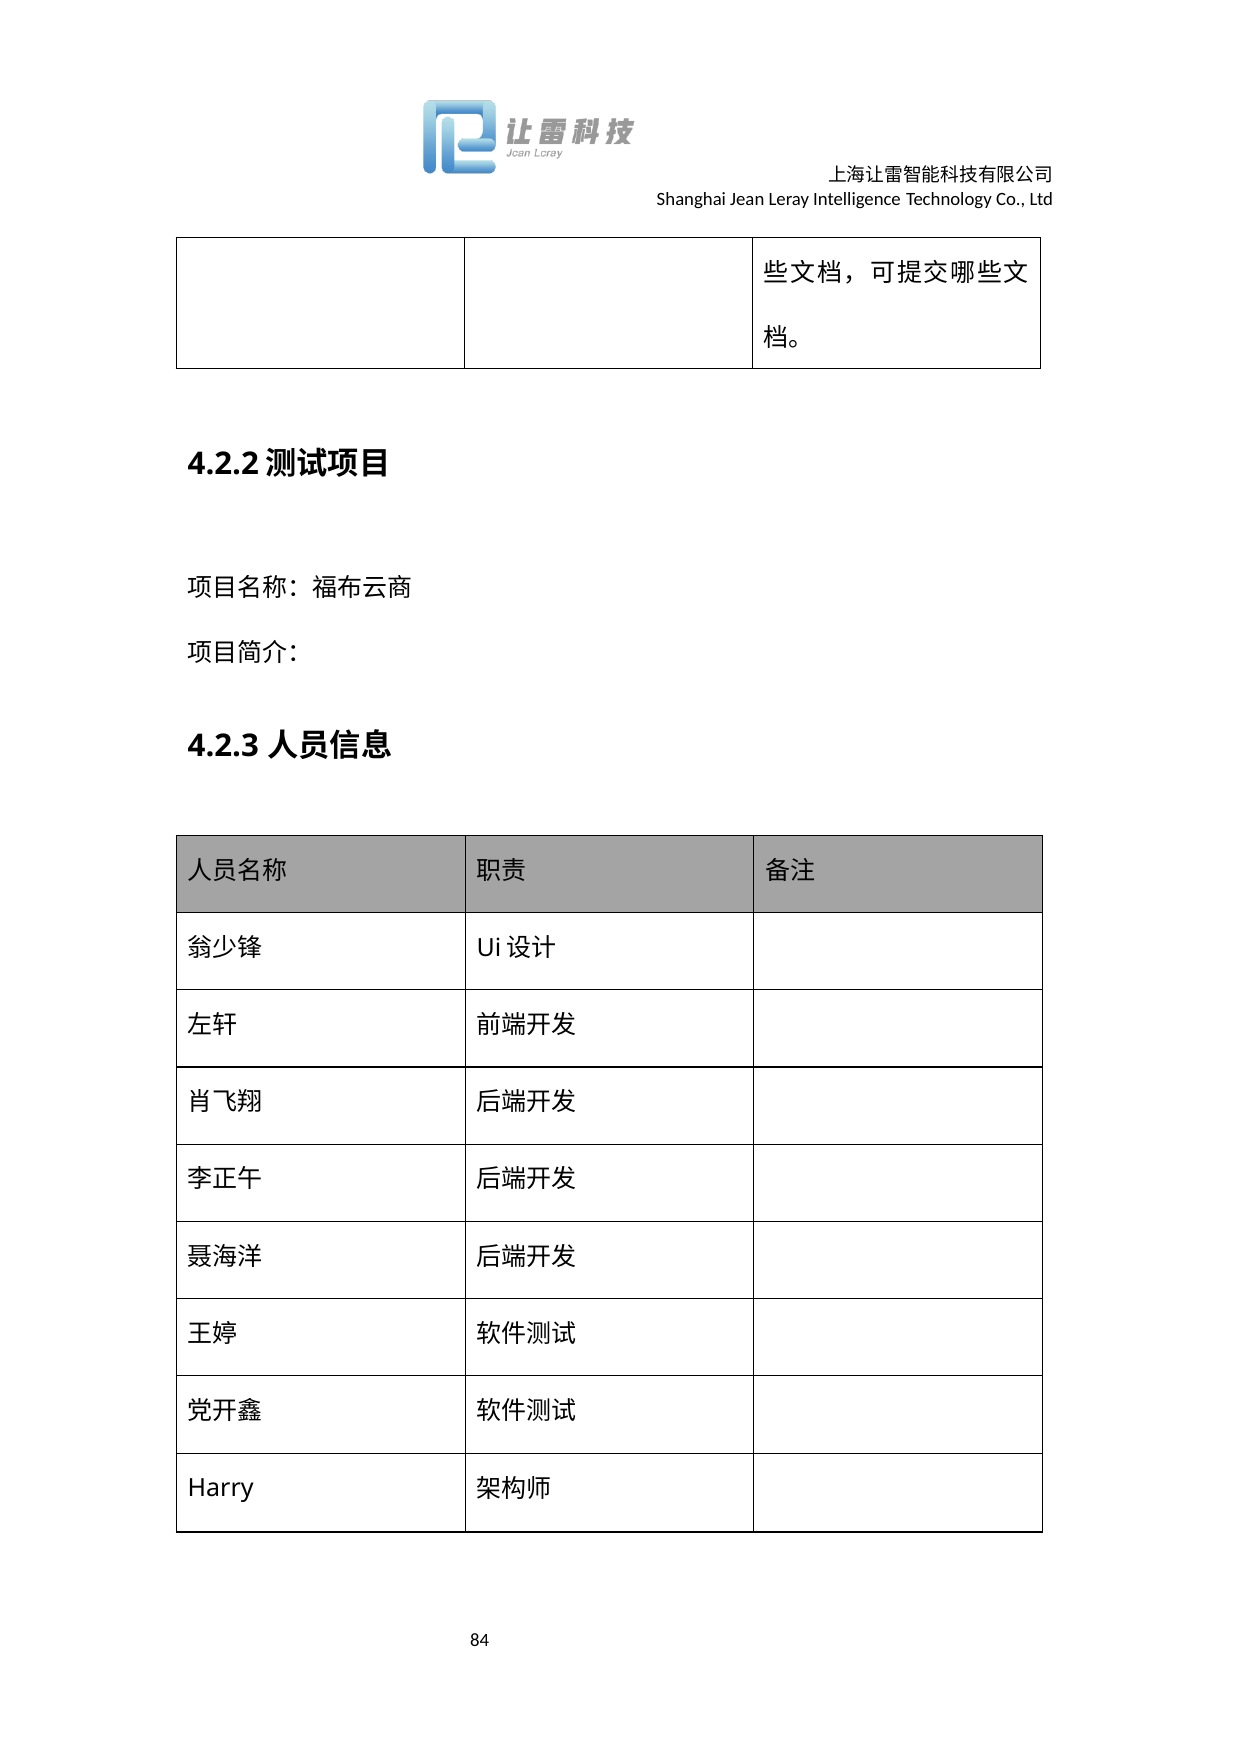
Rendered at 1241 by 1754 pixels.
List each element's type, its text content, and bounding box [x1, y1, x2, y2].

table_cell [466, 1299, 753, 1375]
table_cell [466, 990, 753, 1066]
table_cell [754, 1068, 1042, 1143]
subtitle 4.2.3 人员信息 [187, 711, 1053, 776]
subtitle 4.2.2测试项目 [187, 429, 1053, 494]
text 项目名称：福布云商 [187, 553, 1053, 618]
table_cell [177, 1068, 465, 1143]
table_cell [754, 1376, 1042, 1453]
picture [414, 90, 646, 182]
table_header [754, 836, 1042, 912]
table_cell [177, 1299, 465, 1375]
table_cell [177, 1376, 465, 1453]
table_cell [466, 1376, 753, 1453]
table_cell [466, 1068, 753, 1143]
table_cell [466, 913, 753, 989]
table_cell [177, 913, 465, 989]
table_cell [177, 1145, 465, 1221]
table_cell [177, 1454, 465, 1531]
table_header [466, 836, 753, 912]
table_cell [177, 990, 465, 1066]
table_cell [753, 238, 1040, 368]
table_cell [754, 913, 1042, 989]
text 项目简介： [187, 618, 1053, 683]
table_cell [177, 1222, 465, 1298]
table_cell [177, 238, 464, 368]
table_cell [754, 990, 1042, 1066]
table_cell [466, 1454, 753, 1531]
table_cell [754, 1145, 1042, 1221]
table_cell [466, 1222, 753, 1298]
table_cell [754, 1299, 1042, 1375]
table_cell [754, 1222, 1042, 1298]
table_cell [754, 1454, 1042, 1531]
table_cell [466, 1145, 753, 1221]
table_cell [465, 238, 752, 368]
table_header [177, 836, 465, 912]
